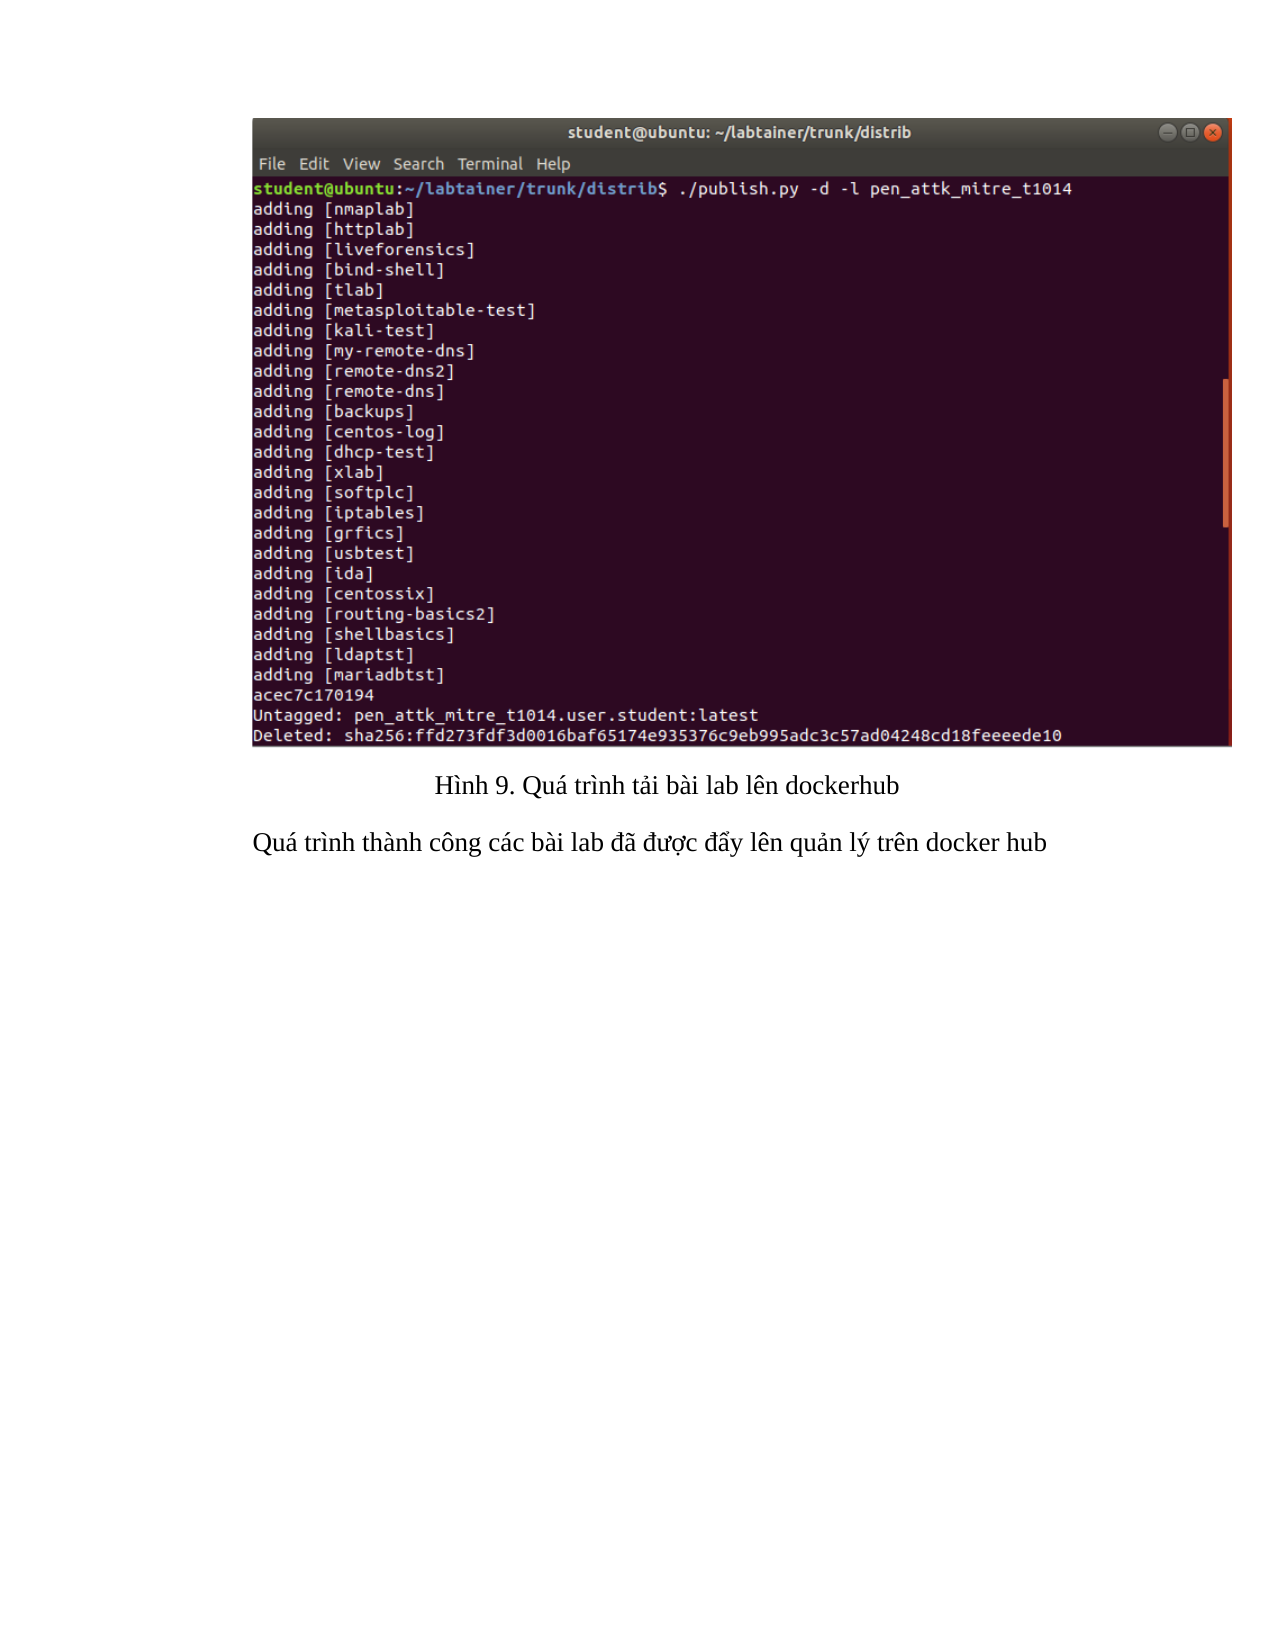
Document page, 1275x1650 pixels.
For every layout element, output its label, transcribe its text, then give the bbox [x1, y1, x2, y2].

picture [252, 118, 1232, 748]
text Hình 9. Quá trình tải bài lab lên dockerhub [177, 769, 1157, 800]
text Quá trình thành công các bài lab đã được đẩy lên quản lý trên docker hub [177, 826, 1157, 857]
